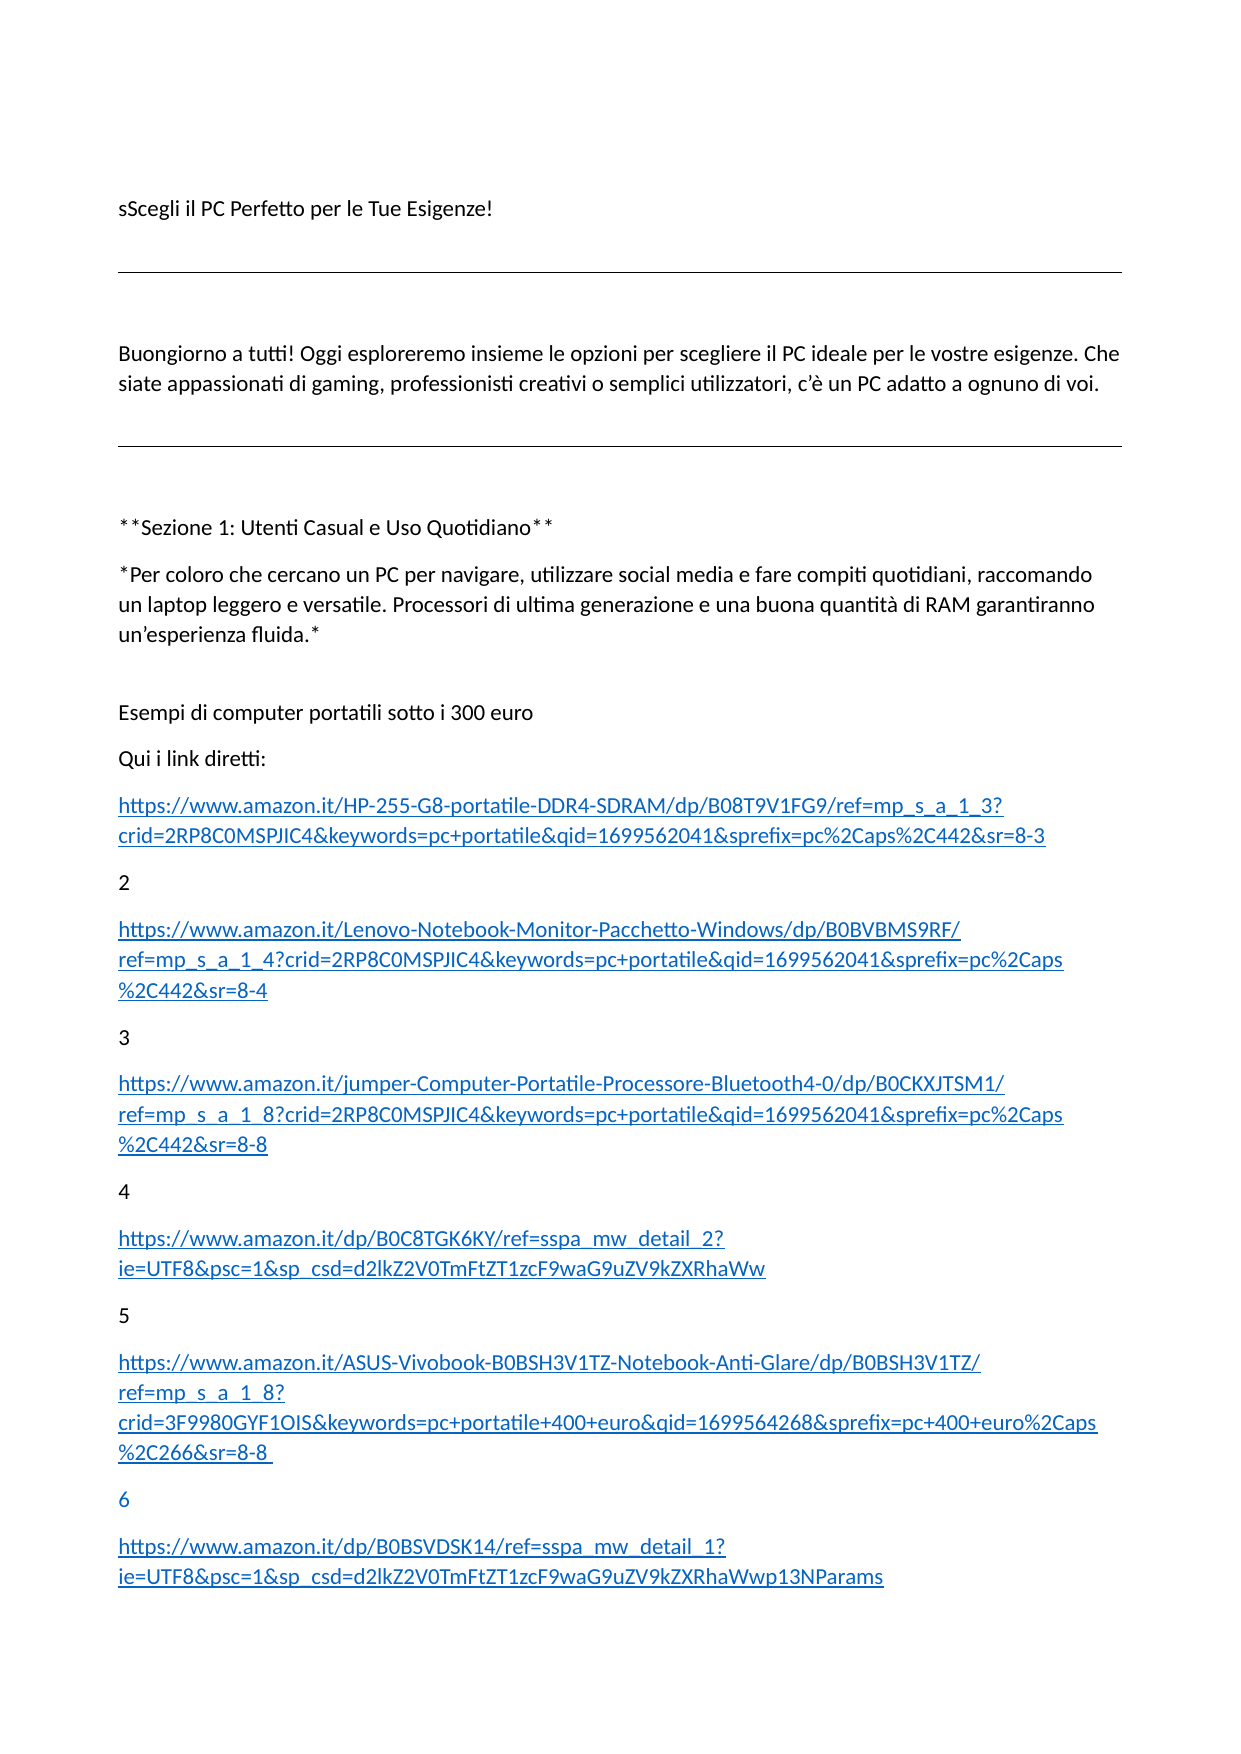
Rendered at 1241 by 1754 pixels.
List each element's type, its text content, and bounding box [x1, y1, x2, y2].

text Esempi di computer portatili sotto i 300 euro [118, 698, 1122, 726]
text https://www.amazon.it/jumper-Computer-Portatile-Processore-Bluetooth4-0/dp/B0CKXJTSM1/ref=mp_s_a_1_8?crid=2RP8C0MSPJIC4&keywords=pc+portatile&qid=1699562041&sprefix=pc%2Caps%2C442&sr=8-8 [118, 1069, 1122, 1158]
text https://www.amazon.it/dp/B0C8TGK6KY/ref=sspa_mw_detail_2?ie=UTF8&psc=1&sp_csd=d2lkZ2V0TmFtZT1zcF9waG9uZV9kZXRhaWw [118, 1224, 1122, 1282]
text sScegli il PC Perfetto per le Tue Esigenze! [118, 194, 1122, 222]
text 2 [118, 868, 1122, 896]
text 3 [118, 1023, 1122, 1051]
text https://www.amazon.it/HP-255-G8-portatile-DDR4-SDRAM/dp/B08T9V1FG9/ref=mp_s_a_1_3?crid=2RP8C0MSPJIC4&keywords=pc+portatile&qid=1699562041&sprefix=pc%2Caps%2C442&sr=8-3 [118, 791, 1122, 849]
text *Per coloro che cercano un PC per navigare, utilizzare social media e fare compiti quotidiani, raccomando un laptop leggero e versatile. Processori di ultima generazione e una buona quantità di RAM garantiranno un’esperienza fluida.* [118, 560, 1122, 679]
text **Sezione 1: Utenti Casual e Uso Quotidiano** [118, 513, 1122, 541]
text Qui i link diretti: [118, 744, 1122, 772]
text https://www.amazon.it/dp/B0BSVDSK14/ref=sspa_mw_detail_1?ie=UTF8&psc=1&sp_csd=d2lkZ2V0TmFtZT1zcF9waG9uZV9kZXRhaWwp13NParams [118, 1532, 1122, 1590]
text 5 [118, 1301, 1122, 1329]
text https://www.amazon.it/Lenovo-Notebook-Monitor-Pacchetto-Windows/dp/B0BVBMS9RF/ref=mp_s_a_1_4?crid=2RP8C0MSPJIC4&keywords=pc+portatile&qid=1699562041&sprefix=pc%2Caps%2C442&sr=8-4 [118, 915, 1122, 1004]
text 4 [118, 1177, 1122, 1205]
text Buongiorno a tutti! Oggi esploreremo insieme le opzioni per scegliere il PC ideale per le vostre esigenze. Che siate appassionati di gaming, professionisti creativi o semplici utilizzatori, c’è un PC adatto a ognuno di voi. [118, 339, 1122, 397]
text https://www.amazon.it/ASUS-Vivobook-B0BSH3V1TZ-Notebook-Anti-Glare/dp/B0BSH3V1TZ/ref=mp_s_a_1_8?crid=3F9980GYF1OIS&keywords=pc+portatile+400+euro&qid=1699564268&sprefix=pc+400+euro%2Caps%2C266&sr=8-8 [118, 1348, 1122, 1466]
text 6 [118, 1485, 1122, 1513]
